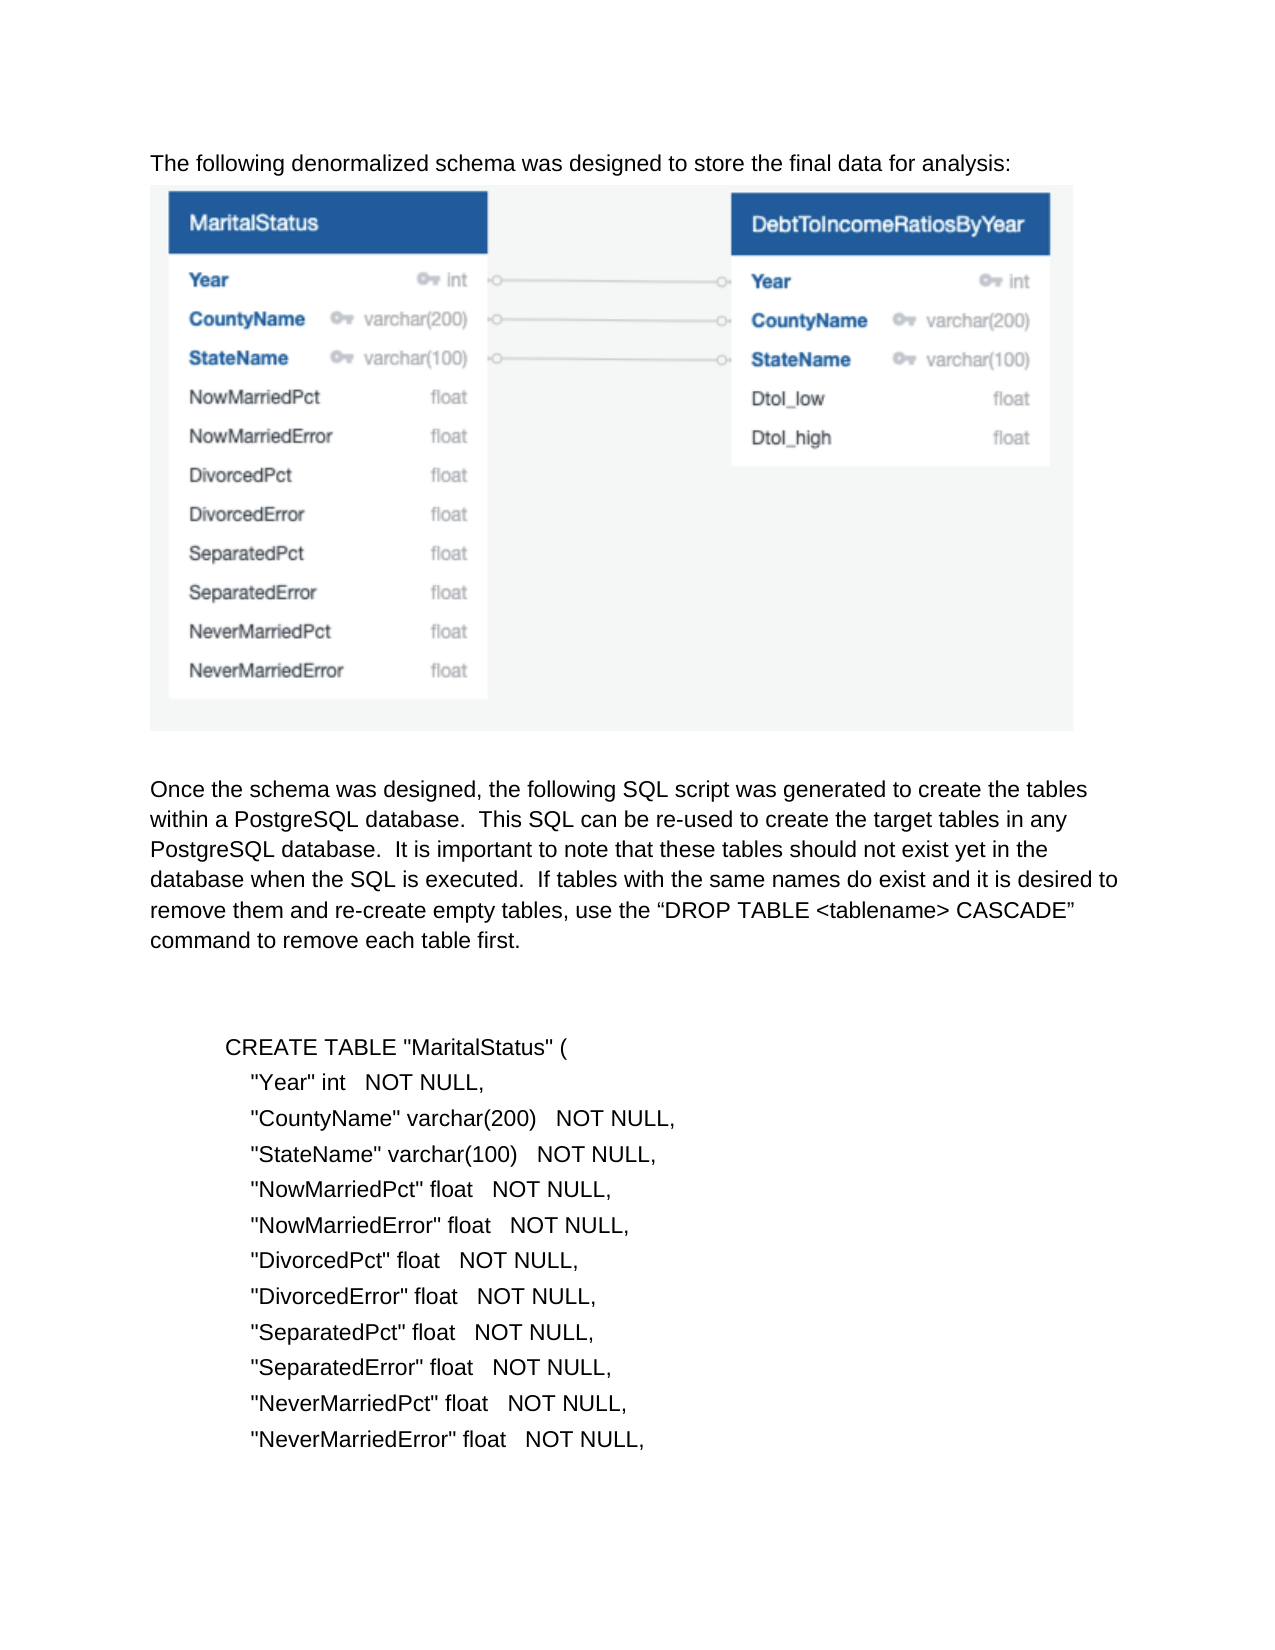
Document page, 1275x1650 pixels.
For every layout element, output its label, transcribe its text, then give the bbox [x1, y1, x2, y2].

text "Year" int NOT NULL, [225, 1069, 1122, 1096]
text "NeverMarriedPct" float NOT NULL, [225, 1390, 1122, 1416]
text "SeparatedPct" float NOT NULL, [225, 1319, 1122, 1345]
picture [150, 185, 1074, 731]
text "StateName" varchar(100) NOT NULL, [225, 1141, 1122, 1167]
text Once the schema was designed, the following SQL script was generated to create the tables within a PostgreSQL database. This SQL can be re-used to create the target tables in any PostgreSQL database. It is important to note that these tables should not exist yet in the database when the SQL is executed. If tables with the same names do exist and it is desired to remove them and re-create empty tables, use the “DROP TABLE <tablename> CASCADE” command to remove each table first. [150, 776, 1122, 953]
text CREATE TABLE "MaritalStatus" ( [225, 1034, 1122, 1060]
text "CountyName" varchar(200) NOT NULL, [225, 1105, 1122, 1131]
text "SeparatedError" float NOT NULL, [225, 1354, 1122, 1381]
text "NowMarriedPct" float NOT NULL, [225, 1176, 1122, 1203]
text "DivorcedPct" float NOT NULL, [225, 1247, 1122, 1274]
text "DivorcedError" float NOT NULL, [225, 1283, 1122, 1309]
text The following denormalized schema was designed to store the final data for analysis: [150, 150, 1122, 176]
text "NeverMarriedError" float NOT NULL, [225, 1426, 1122, 1452]
text "NowMarriedError" float NOT NULL, [225, 1212, 1122, 1238]
